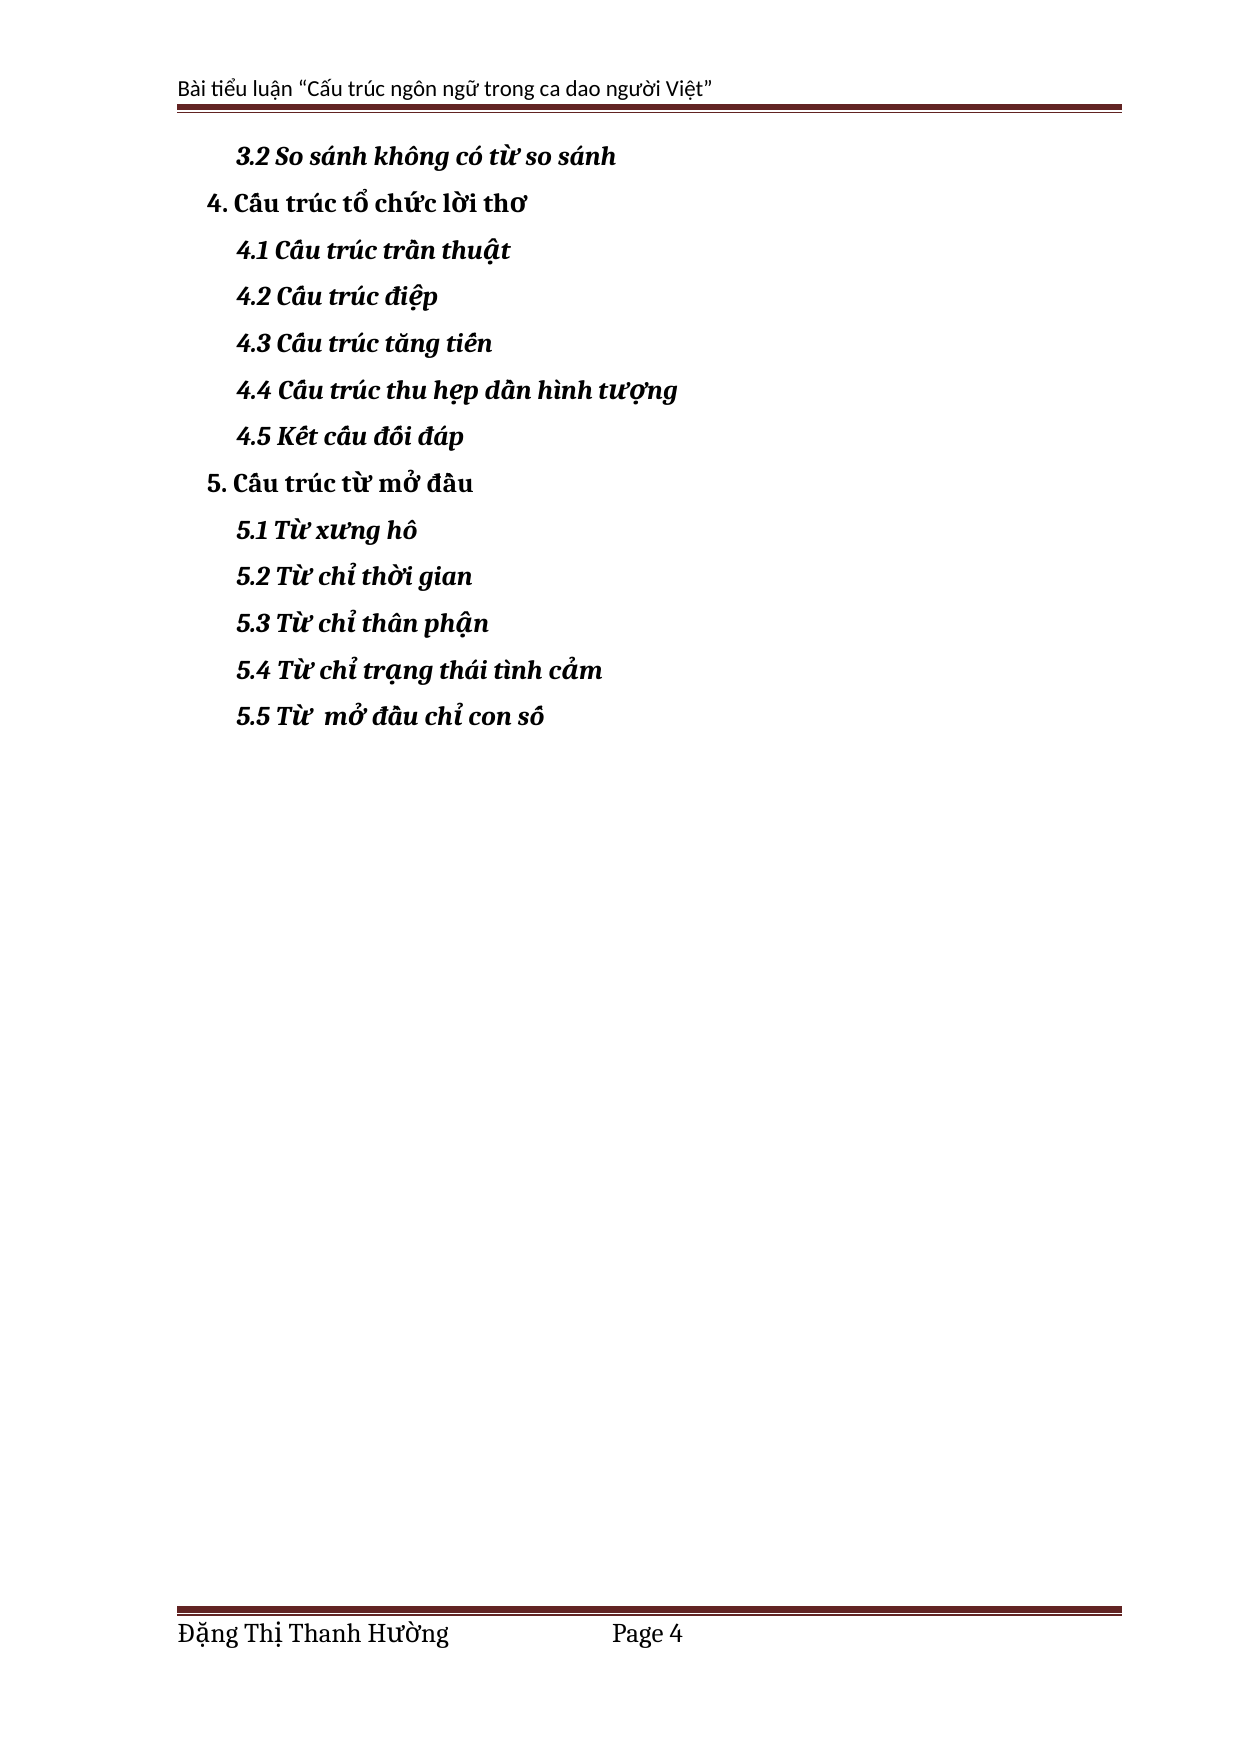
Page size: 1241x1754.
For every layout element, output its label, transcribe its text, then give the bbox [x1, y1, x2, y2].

list 4.3 Cấu trúc tăng tiến [177, 328, 1122, 359]
list 5.1 Từ xưng hô [177, 515, 1122, 546]
list 4.1 Cấu trúc trần thuật [177, 235, 1122, 266]
list 5.4 Từ chỉ trạng thái tình cảm [177, 655, 1122, 686]
list 4. Cấu trúc tổ chức lời thơ [177, 188, 1122, 219]
list 5. Cấu trúc từ mở đầu [177, 468, 1122, 499]
list 3.2 So sánh không có từ so sánh [177, 141, 1122, 172]
list 4.5 Kết cấu đối đáp [177, 421, 1122, 452]
list 4.4 Cấu trúc thu hẹp dần hình tượng [177, 375, 1122, 406]
list 5.5 Từ mở đầu chỉ con số [177, 701, 1122, 732]
list 5.3 Từ chỉ thân phận [177, 608, 1122, 639]
list 4.2 Cấu trúc điệp [177, 281, 1122, 312]
list 5.2 Từ chỉ thời gian [177, 561, 1122, 592]
